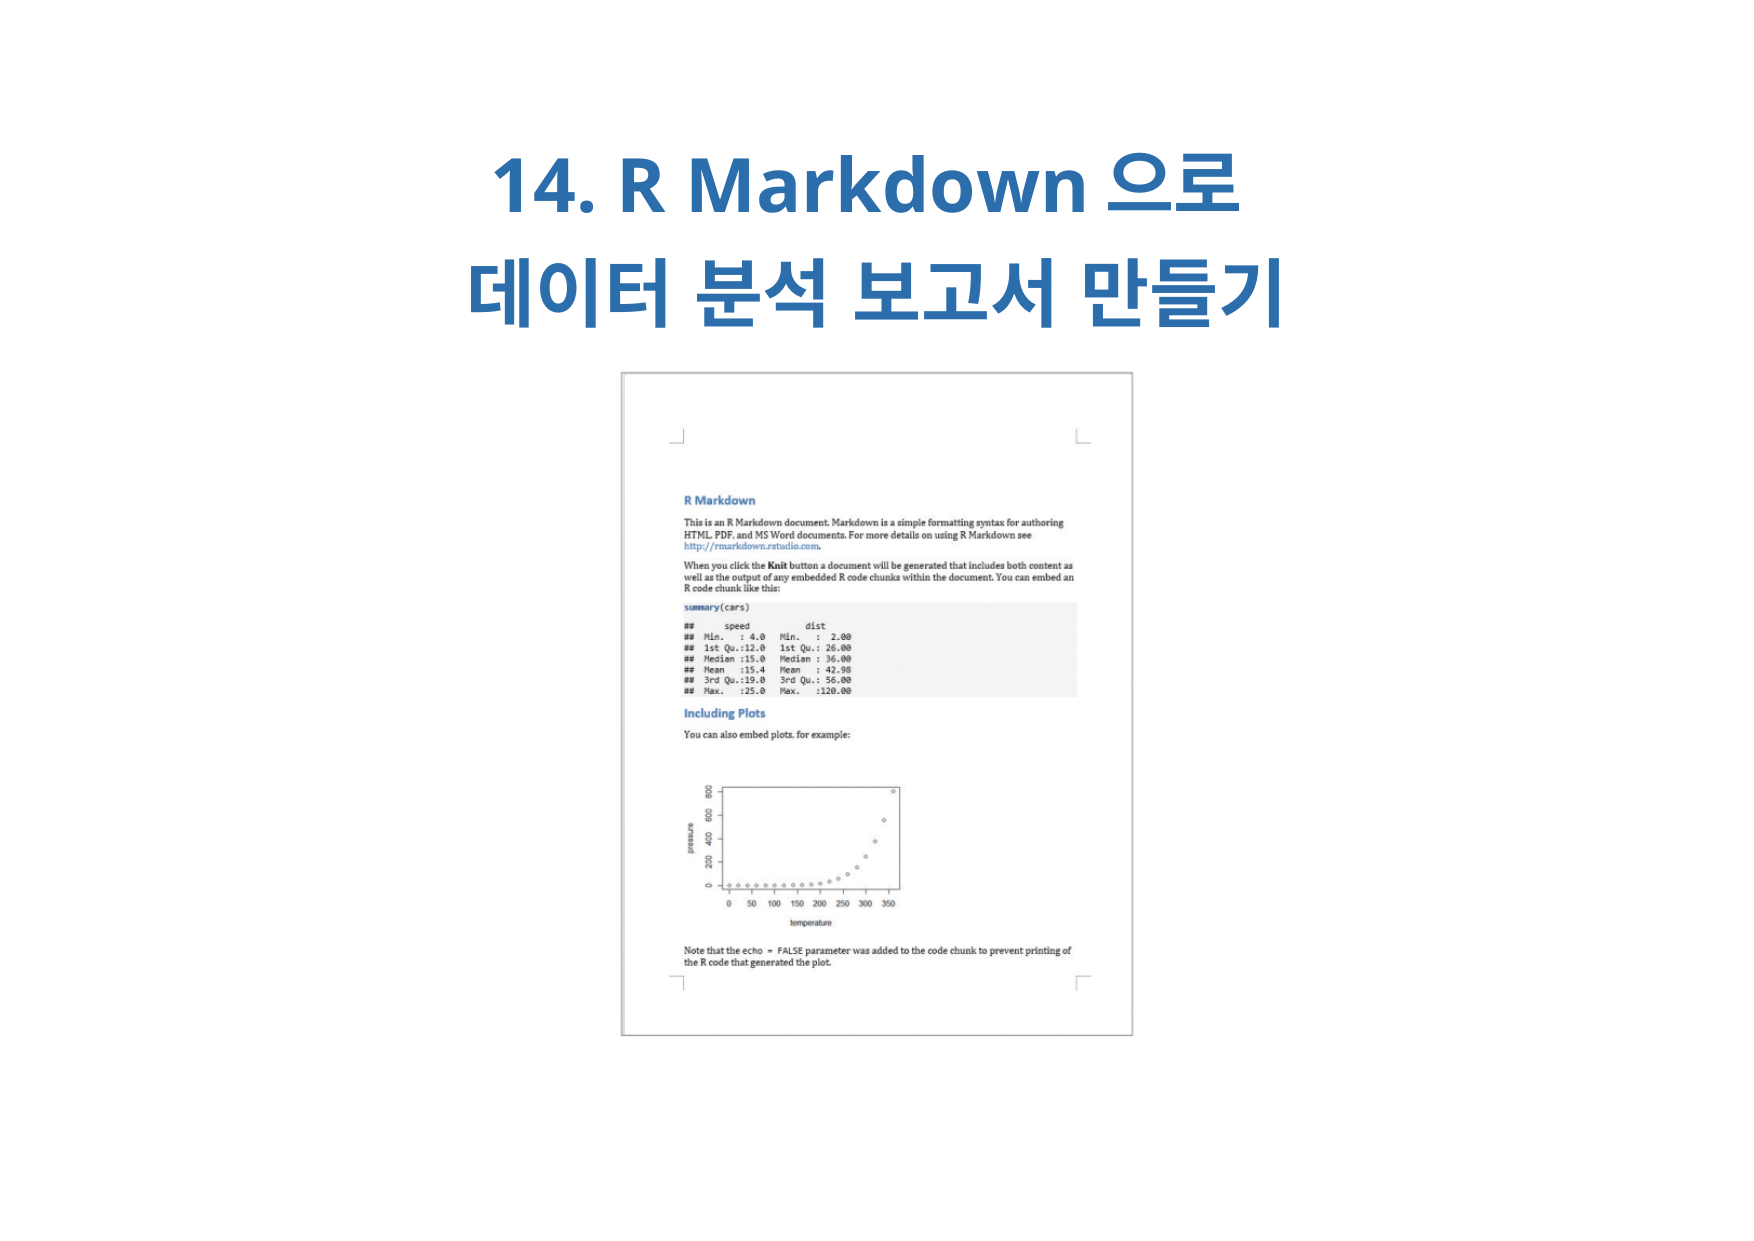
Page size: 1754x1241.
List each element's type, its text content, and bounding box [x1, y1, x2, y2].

picture [616, 367, 1138, 1048]
subtitle 14. R Markdown으로 데이터 분석 보고서 만들기 [75, 125, 1679, 343]
